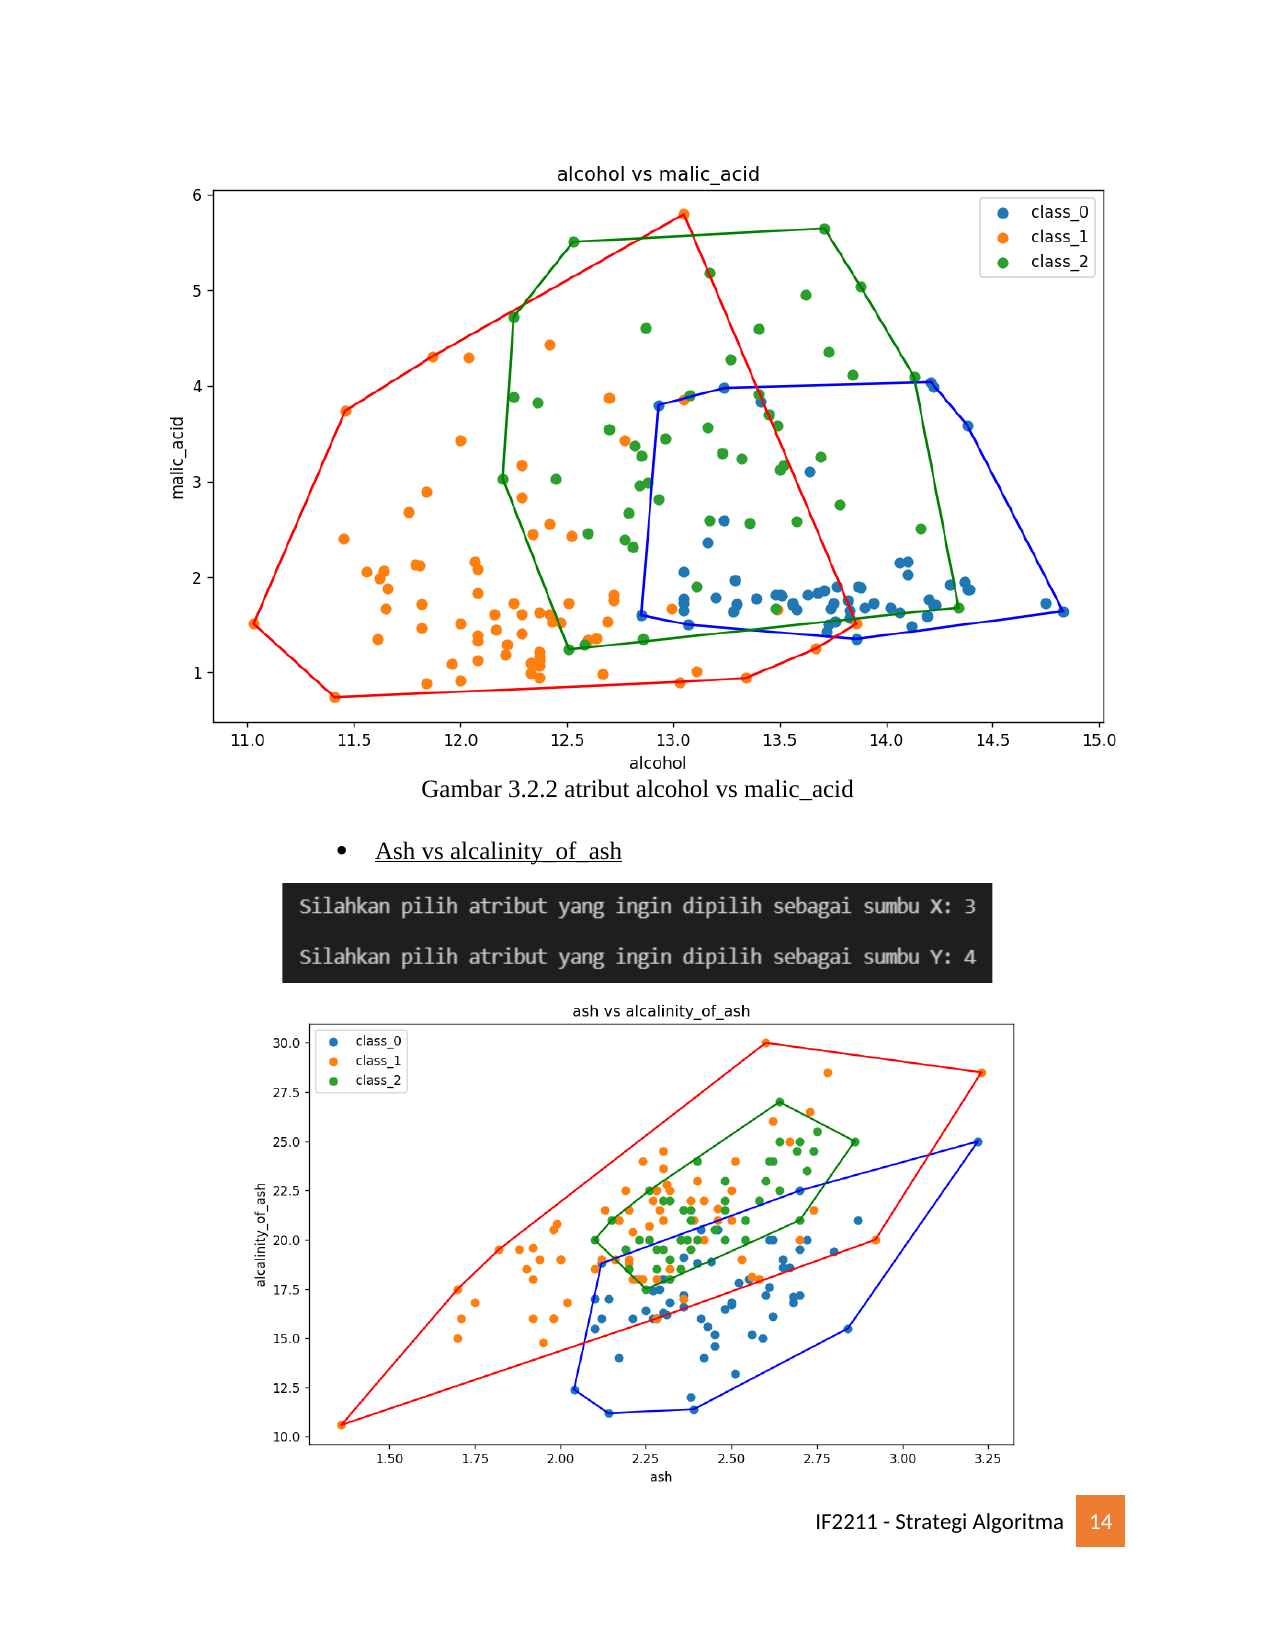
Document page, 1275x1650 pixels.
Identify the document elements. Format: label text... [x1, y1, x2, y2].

list Gambar 3.2.2 atribut alcohol vs malic_acid [150, 774, 1125, 802]
picture [282, 883, 993, 983]
picture [150, 150, 1125, 772]
picture [247, 1001, 1028, 1487]
list Ash vs alcalinity_of_ash [337, 836, 1125, 864]
